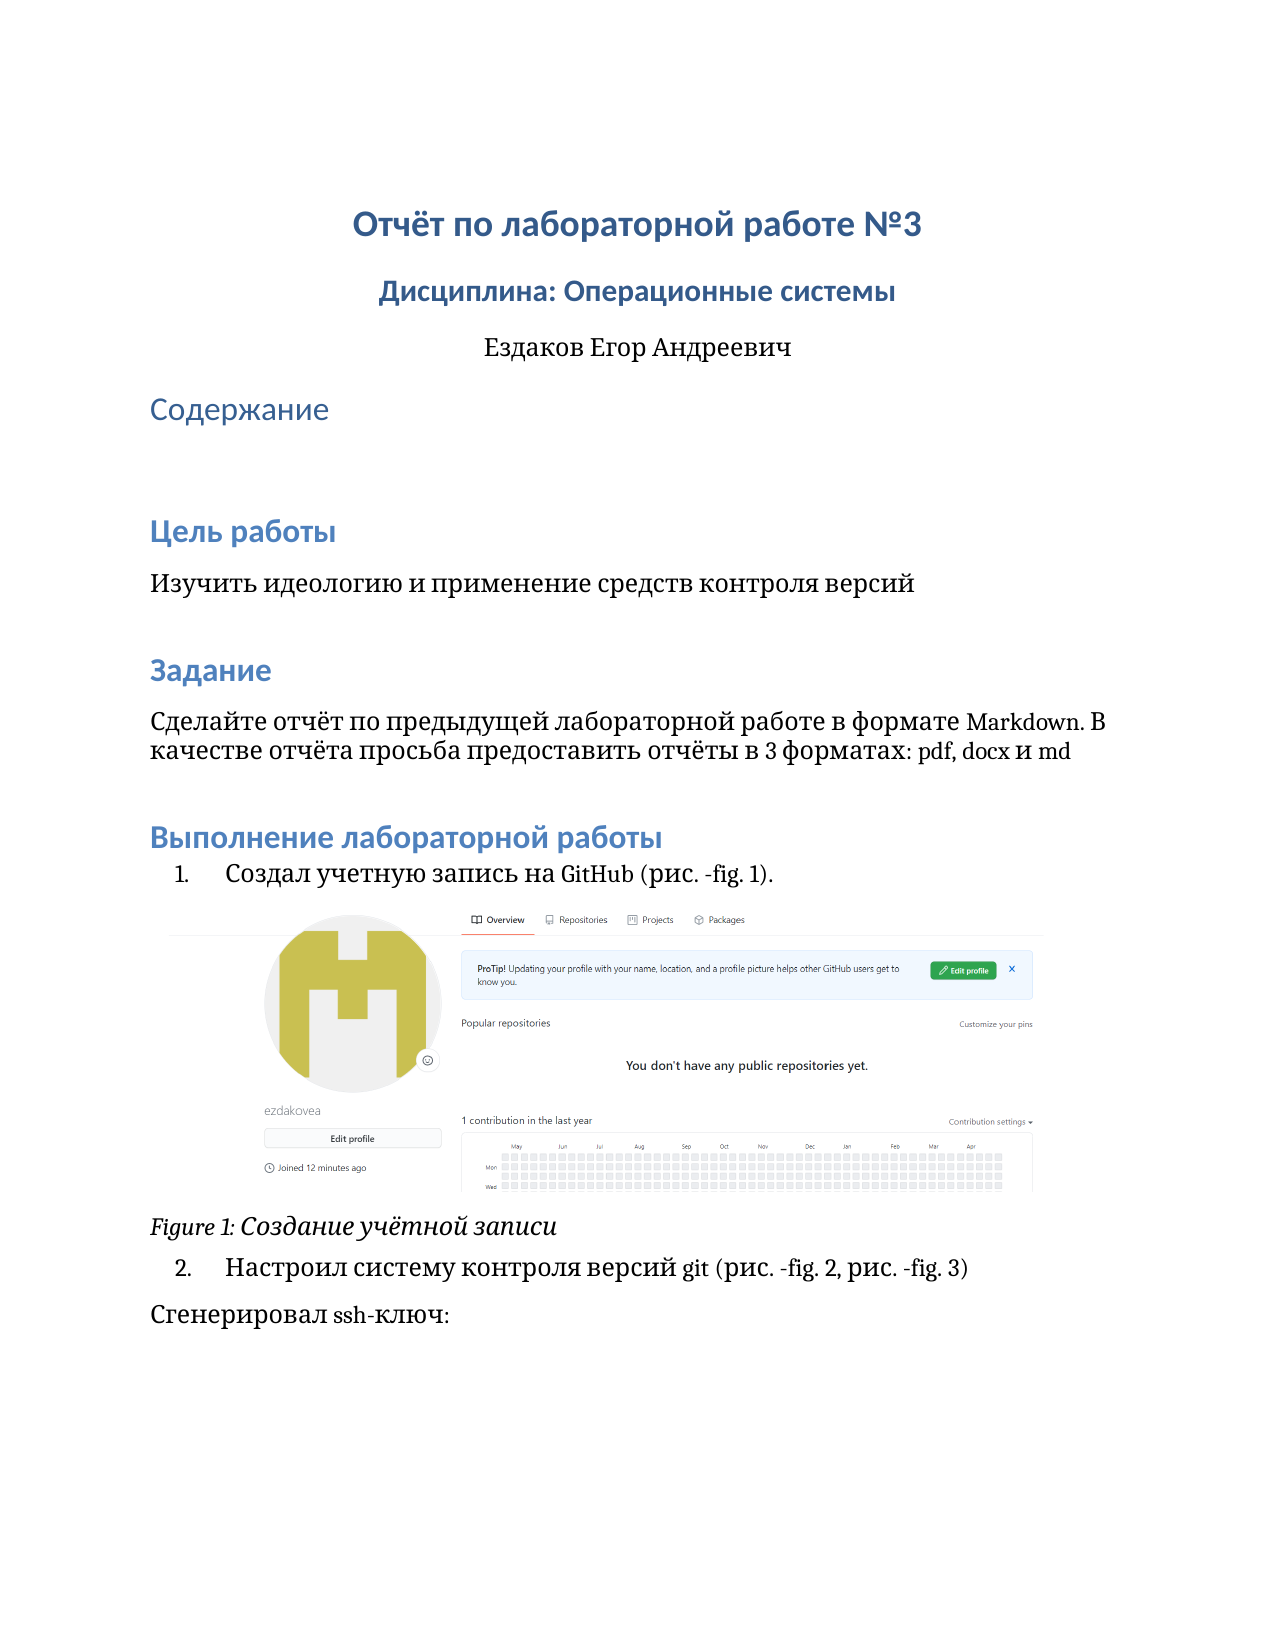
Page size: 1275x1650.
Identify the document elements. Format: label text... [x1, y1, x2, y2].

text Изучить идеологию и применение средств контроля версий [150, 570, 1125, 599]
subtitle Цель работы [150, 510, 1125, 551]
subtitle Выполнение лабораторной работы [150, 816, 1125, 856]
picture [168, 892, 1044, 1192]
text Ездаков Егор Андреевич [150, 334, 1125, 363]
text Сгенерировал ssh-ключ: [150, 1301, 1125, 1330]
subtitle Задание [150, 649, 1125, 689]
title Отчёт по лабораторной работе №3 [150, 200, 1125, 246]
list Создал учетную запись на GitHub (рис. -fig. 1). [175, 860, 1125, 889]
text Сделайте отчёт по предыдущей лабораторной работе в формате Markdown. В качестве отчёта просьба предоставить отчёты в 3 форматах: pdf, docx и md [150, 708, 1125, 766]
text Figure 1: Создание учётной записи [150, 1212, 1125, 1241]
subtitle Дисциплина: Операционные системы [150, 271, 1125, 309]
list Настроил систему контроля версий git (рис. -fig. 2, рис. -fig. 3) [175, 1254, 1125, 1282]
